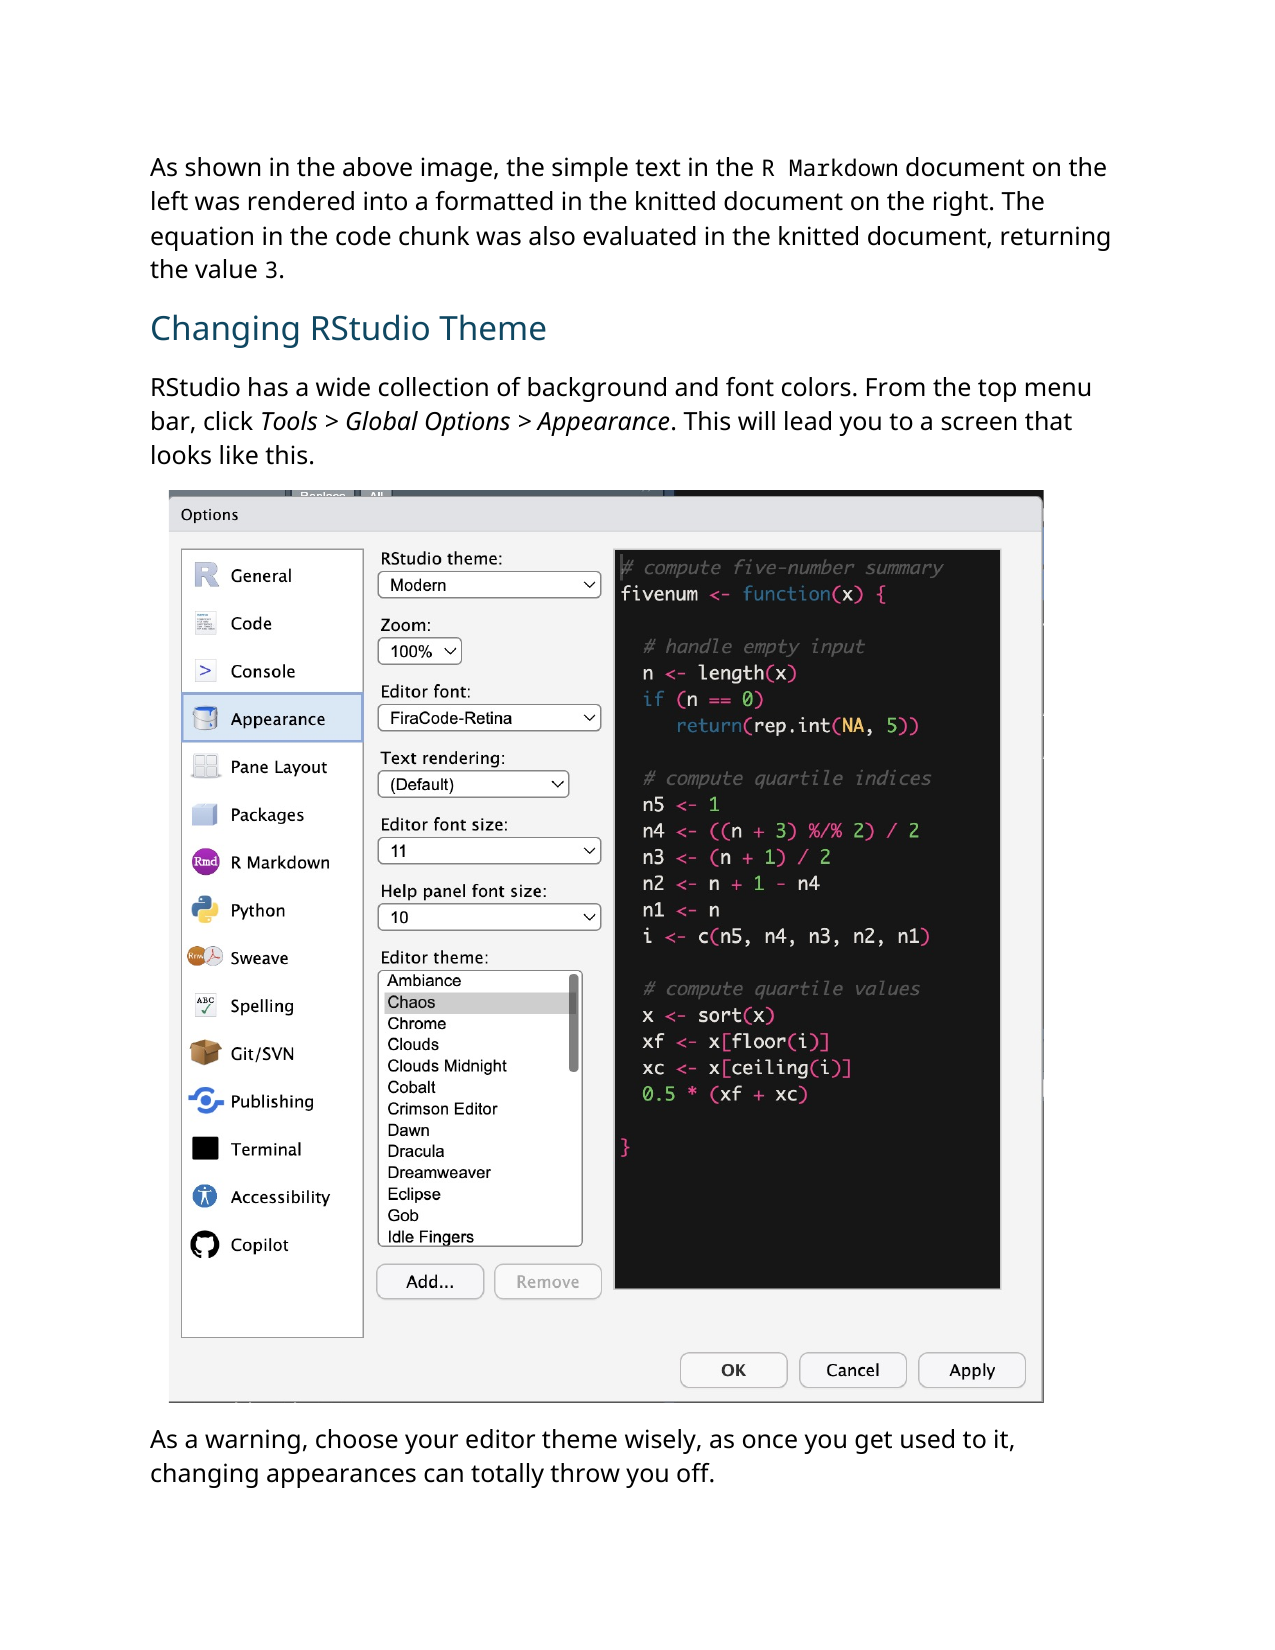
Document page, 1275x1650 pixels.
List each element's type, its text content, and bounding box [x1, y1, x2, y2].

text As a warning, choose your editor theme wisely, as once you get used to it, changing appearances can totally throw you off. [150, 1421, 1125, 1489]
picture [168, 490, 1044, 1403]
text RStudio has a wide collection of background and font colors. From the top menu bar, click Tools > Global Options > Appearance. This will lead you to a screen that looks like this. [150, 369, 1125, 471]
text As shown in the above image, the simple text in the R Markdown document on the left was rendered into a formatted in the knitted document on the right. The equation in the code chunk was also evaluated in the knitted document, returning the value 3. [150, 150, 1125, 286]
subtitle Changing RStudio Theme [150, 305, 1125, 350]
